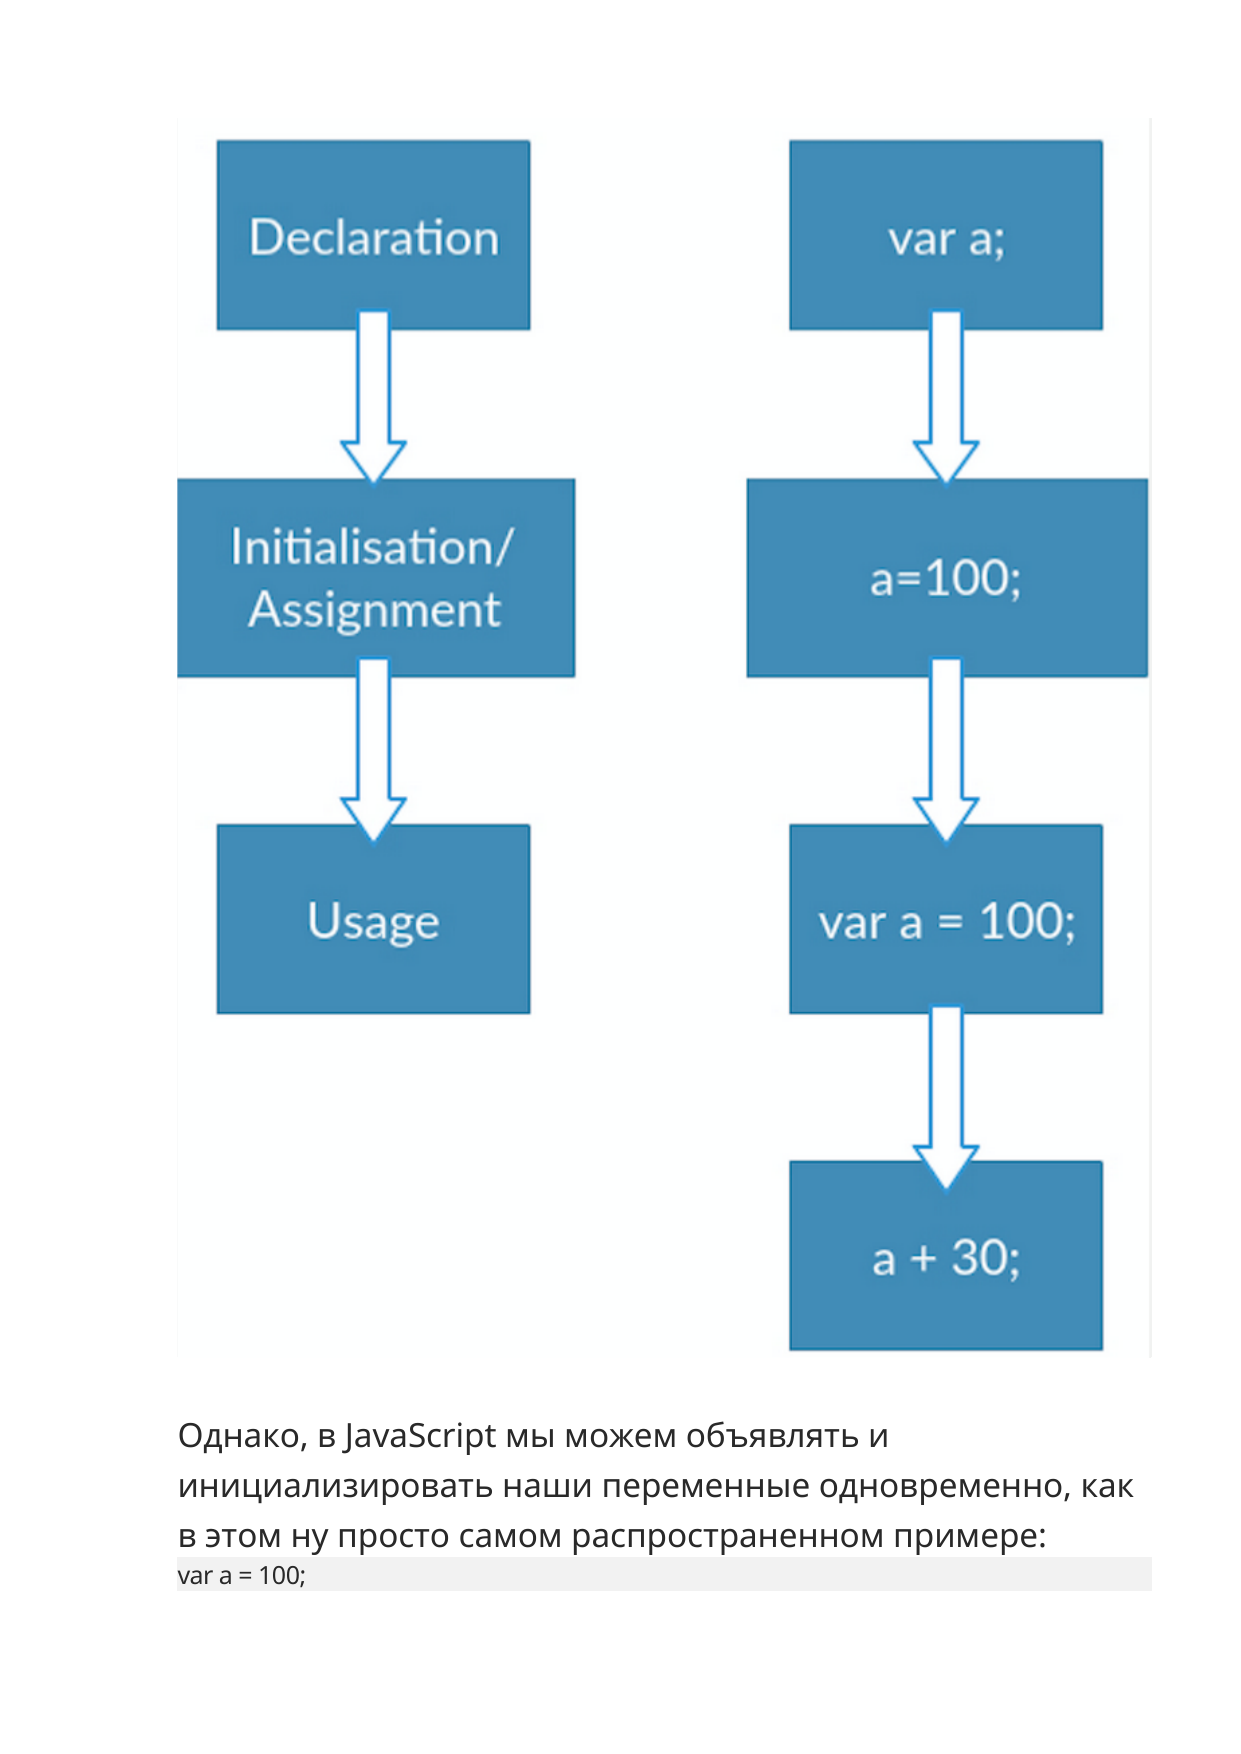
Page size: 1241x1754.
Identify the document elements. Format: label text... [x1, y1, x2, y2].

text Однако, в JavaScript мы можем объявлять и инициализировать наши переменные одновременно, как в этом ну просто самом распространенном примере: [177, 1407, 1152, 1557]
text var a = 100; [177, 1557, 1152, 1591]
picture [177, 118, 1152, 1358]
